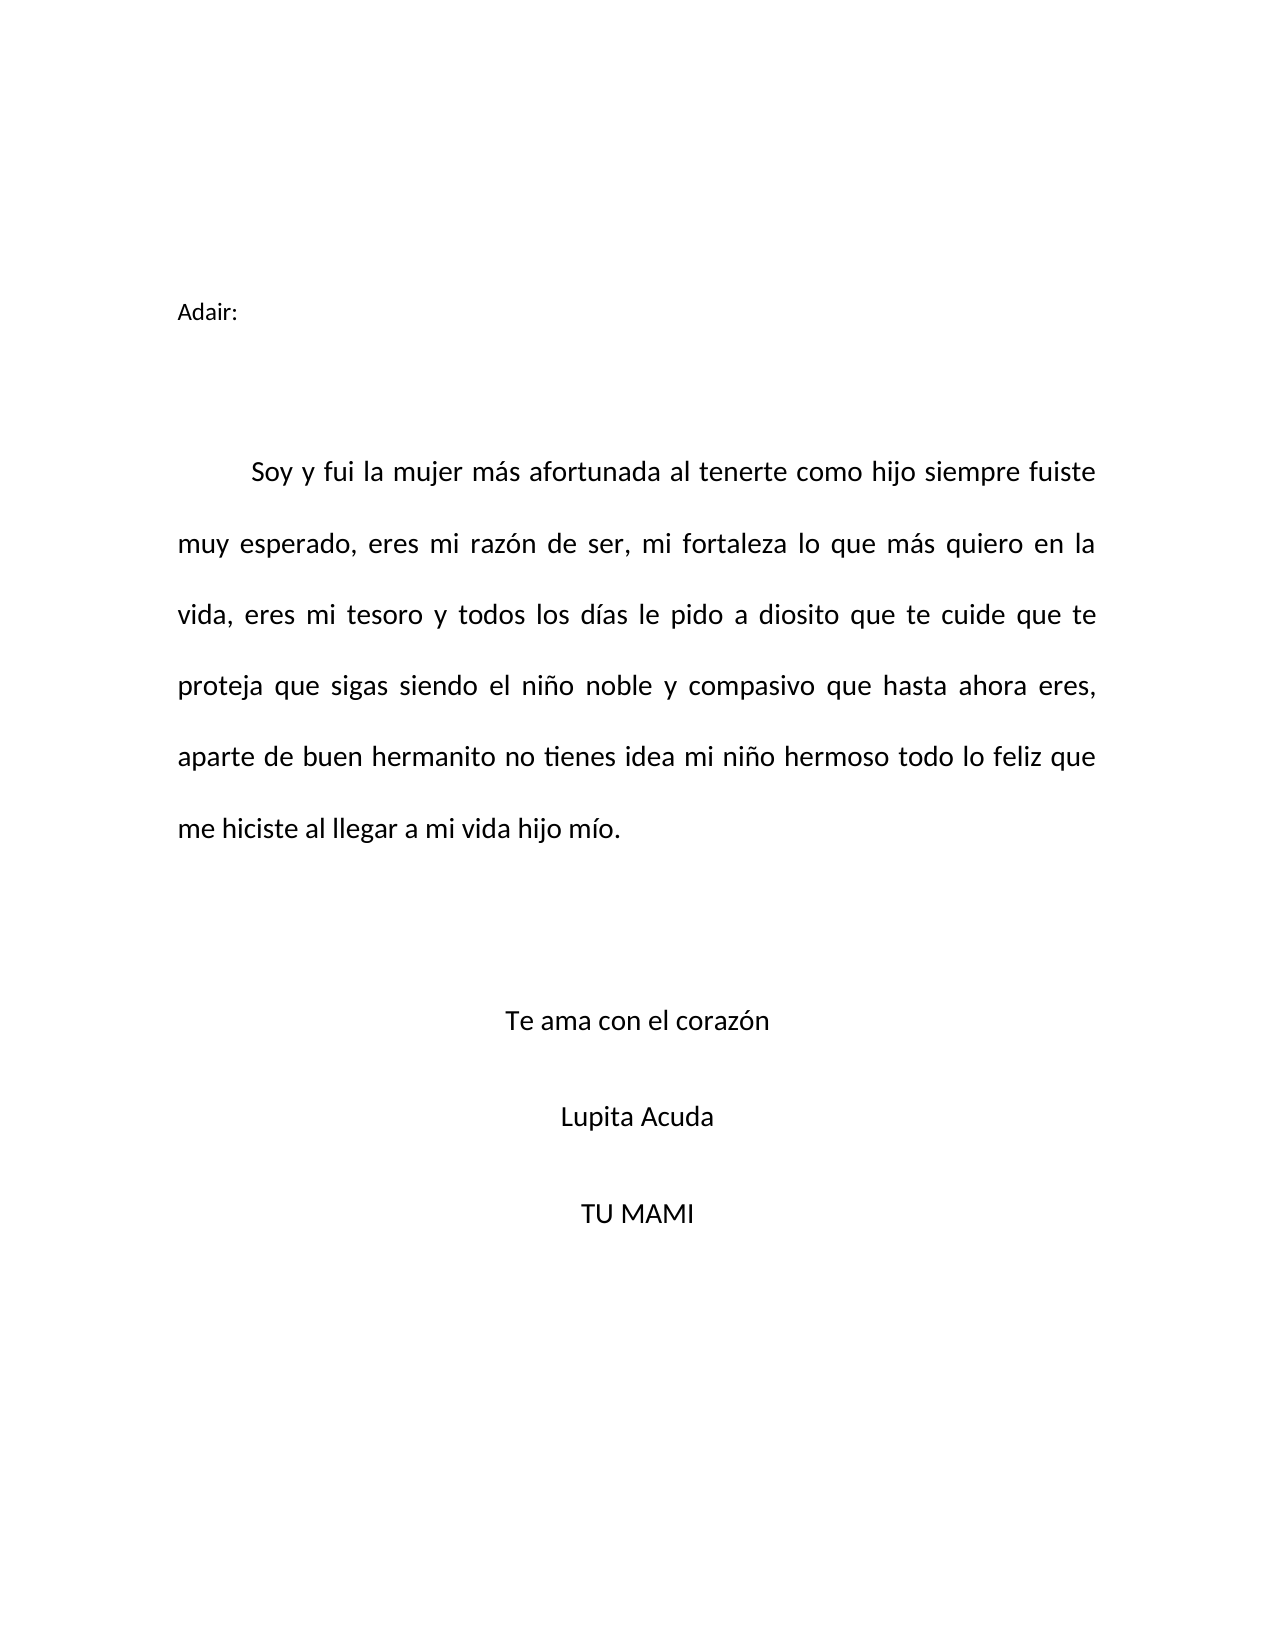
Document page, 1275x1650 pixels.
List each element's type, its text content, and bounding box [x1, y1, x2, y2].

text Adair: [177, 296, 1098, 327]
text TU MAMI [177, 1195, 1098, 1230]
text Soy y fui la mujer más afortunada al tenerte como hijo siempre fuiste muy esperado, eres mi razón de ser, mi fortaleza lo que más quiero en la vida, eres mi tesoro y todos los días le pido a diosito que te cuide que te proteja que sigas siendo el niño noble y compasivo que hasta ahora eres, aparte de buen hermanito no tienes idea mi niño hermoso todo lo feliz que me hiciste al llegar a mi vida hijo mío. [177, 453, 1098, 845]
text Te ama con el corazón [177, 1002, 1098, 1038]
text Lupita Acuda [177, 1098, 1098, 1134]
